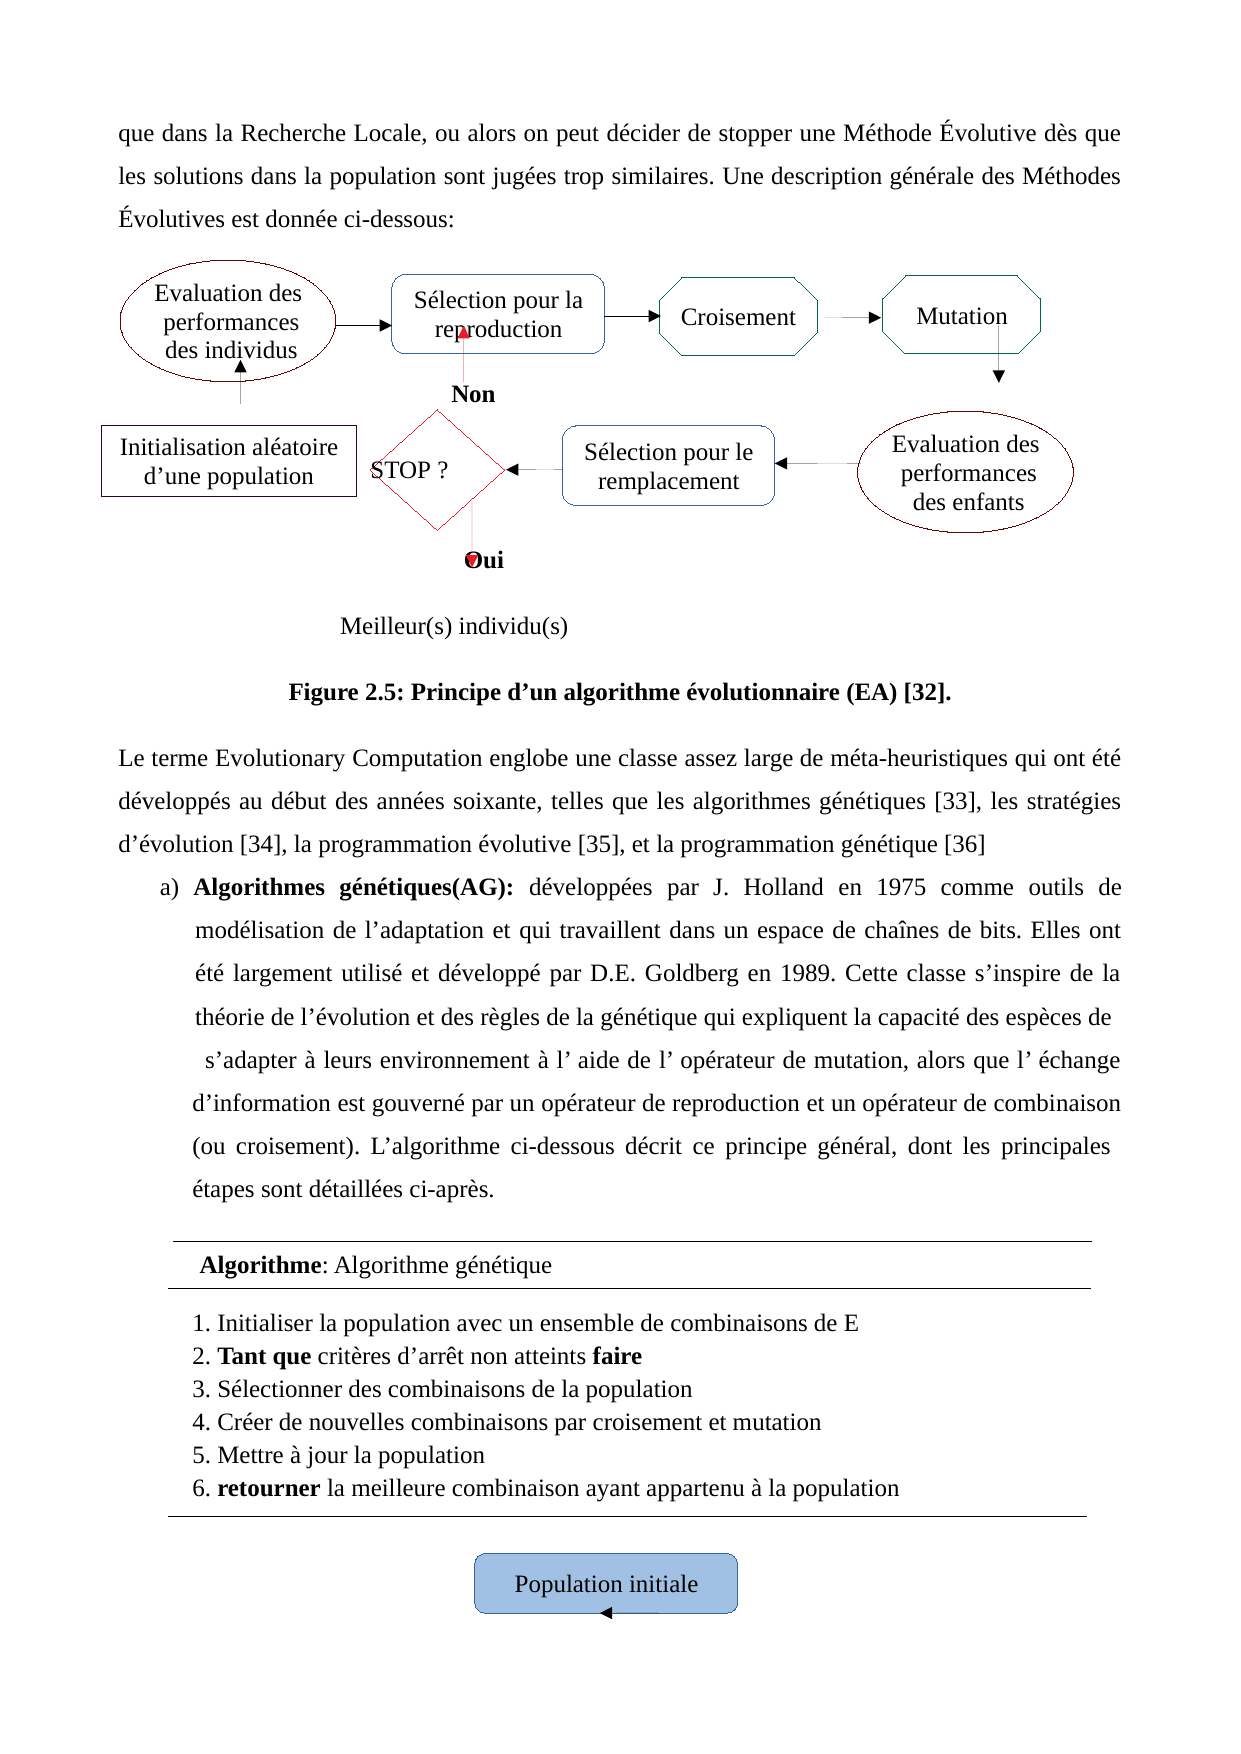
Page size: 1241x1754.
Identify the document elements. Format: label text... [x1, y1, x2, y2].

text Non [118, 379, 1122, 408]
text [118, 118, 1122, 233]
list Algorithmes génétiques(AG): développées par J. Holland en 1975 comme outils de modélisation de l’adaptation et qui travaillent dans un espace de chaînes de bits. Elles ont été largement utilisé et développé par D.E. Goldberg en 1989. Cette classe s’inspire de la théorie de l’évolution et des règles de la génétique qui expliquent la capacité des espèces de [159, 872, 1122, 1030]
text 5. Mettre à jour la population [118, 1440, 1122, 1468]
text 1. Initialiser la population avec un ensemble de combinaisons de E [118, 1308, 1122, 1336]
text 6. retourner la meilleure combinaison ayant appartenu à la population [118, 1473, 1122, 1502]
text Meilleur(s) individu(s) [118, 611, 1122, 639]
text 3. Sélectionner des combinaisons de la population [118, 1374, 1122, 1402]
text Oui [118, 545, 1122, 573]
text Figure 2.5: Principe d’un algorithme évolutionnaire (EA) [32]. [118, 677, 1122, 706]
text Algorithme: Algorithme génétique [118, 1250, 1122, 1279]
text s’adapter à leurs environnement à l’ aide de l’ opérateur de mutation, alors que l’ échange d’information est gouverné par un opérateur de reproduction et un opérateur de combinaison (ou croisement). L’algorithme ci-dessous décrit ce principe général, dont les principales étapes sont détaillées ci-après. [118, 1045, 1122, 1203]
text 2. Tant que critères d’arrêt non atteints faire [118, 1341, 1122, 1369]
text Le terme Evolutionary Computation englobe une classe assez large de méta-heuristiques qui ont été développés au début des années soixante, telles que les algorithmes génétiques [33], les stratégies d’évolution [34], la programmation évolutive [35], et la programmation génétique [36] [118, 743, 1122, 858]
text 4. Créer de nouvelles combinaisons par croisement et mutation [118, 1407, 1122, 1436]
